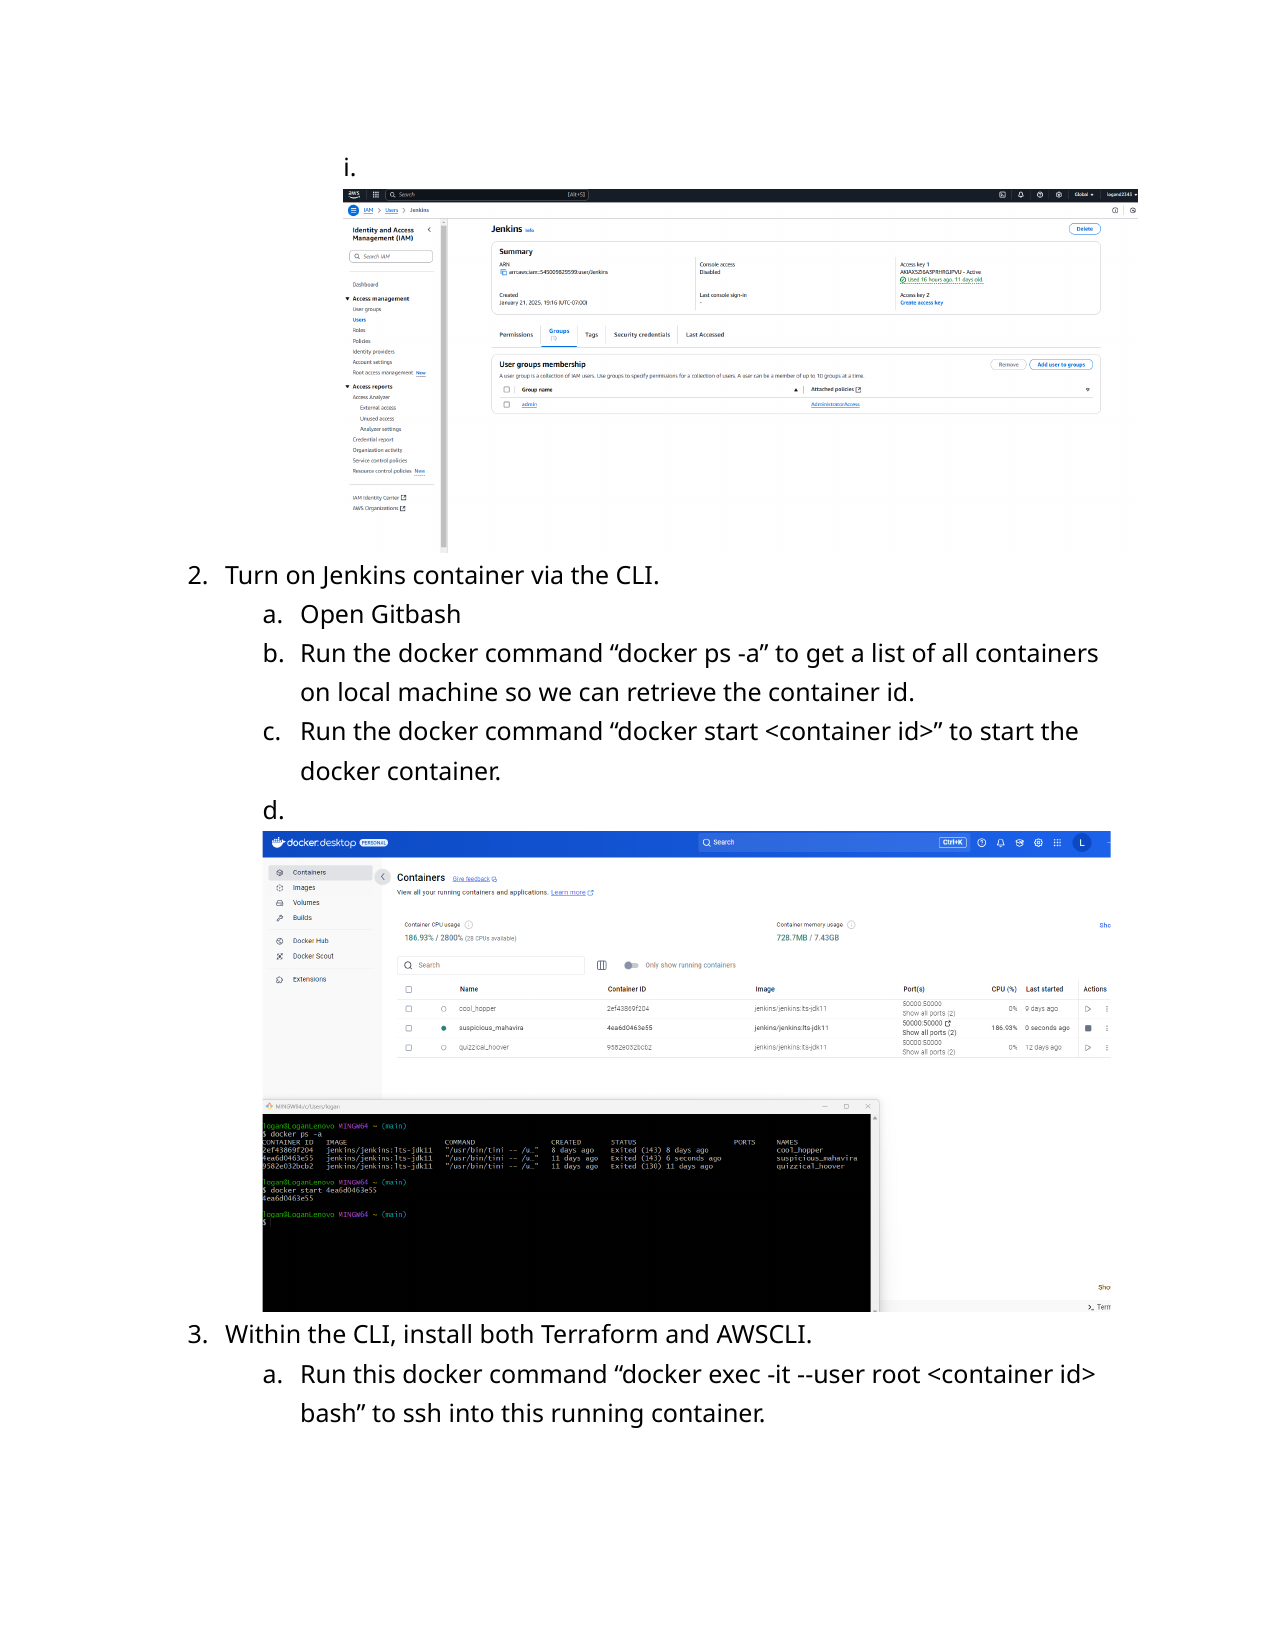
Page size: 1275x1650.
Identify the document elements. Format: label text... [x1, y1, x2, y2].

list Open Gitbash [262, 596, 1125, 631]
list Run this docker command “docker exec -it --user root <container id> bash” to ssh into this running container. [262, 1356, 1125, 1429]
picture [262, 831, 1111, 1312]
list Run the docker command “docker ps -a” to get a list of all containers on local machine so we can retrieve the container id. [262, 636, 1125, 709]
list Run the docker command “docker start <container id>” to start the docker container. [262, 714, 1125, 787]
list Within the CLI, install both Terraform and AWSCLI. [187, 1317, 1125, 1351]
list Turn on Jenkins container via the CLI. [187, 557, 1125, 591]
picture [343, 189, 1138, 553]
